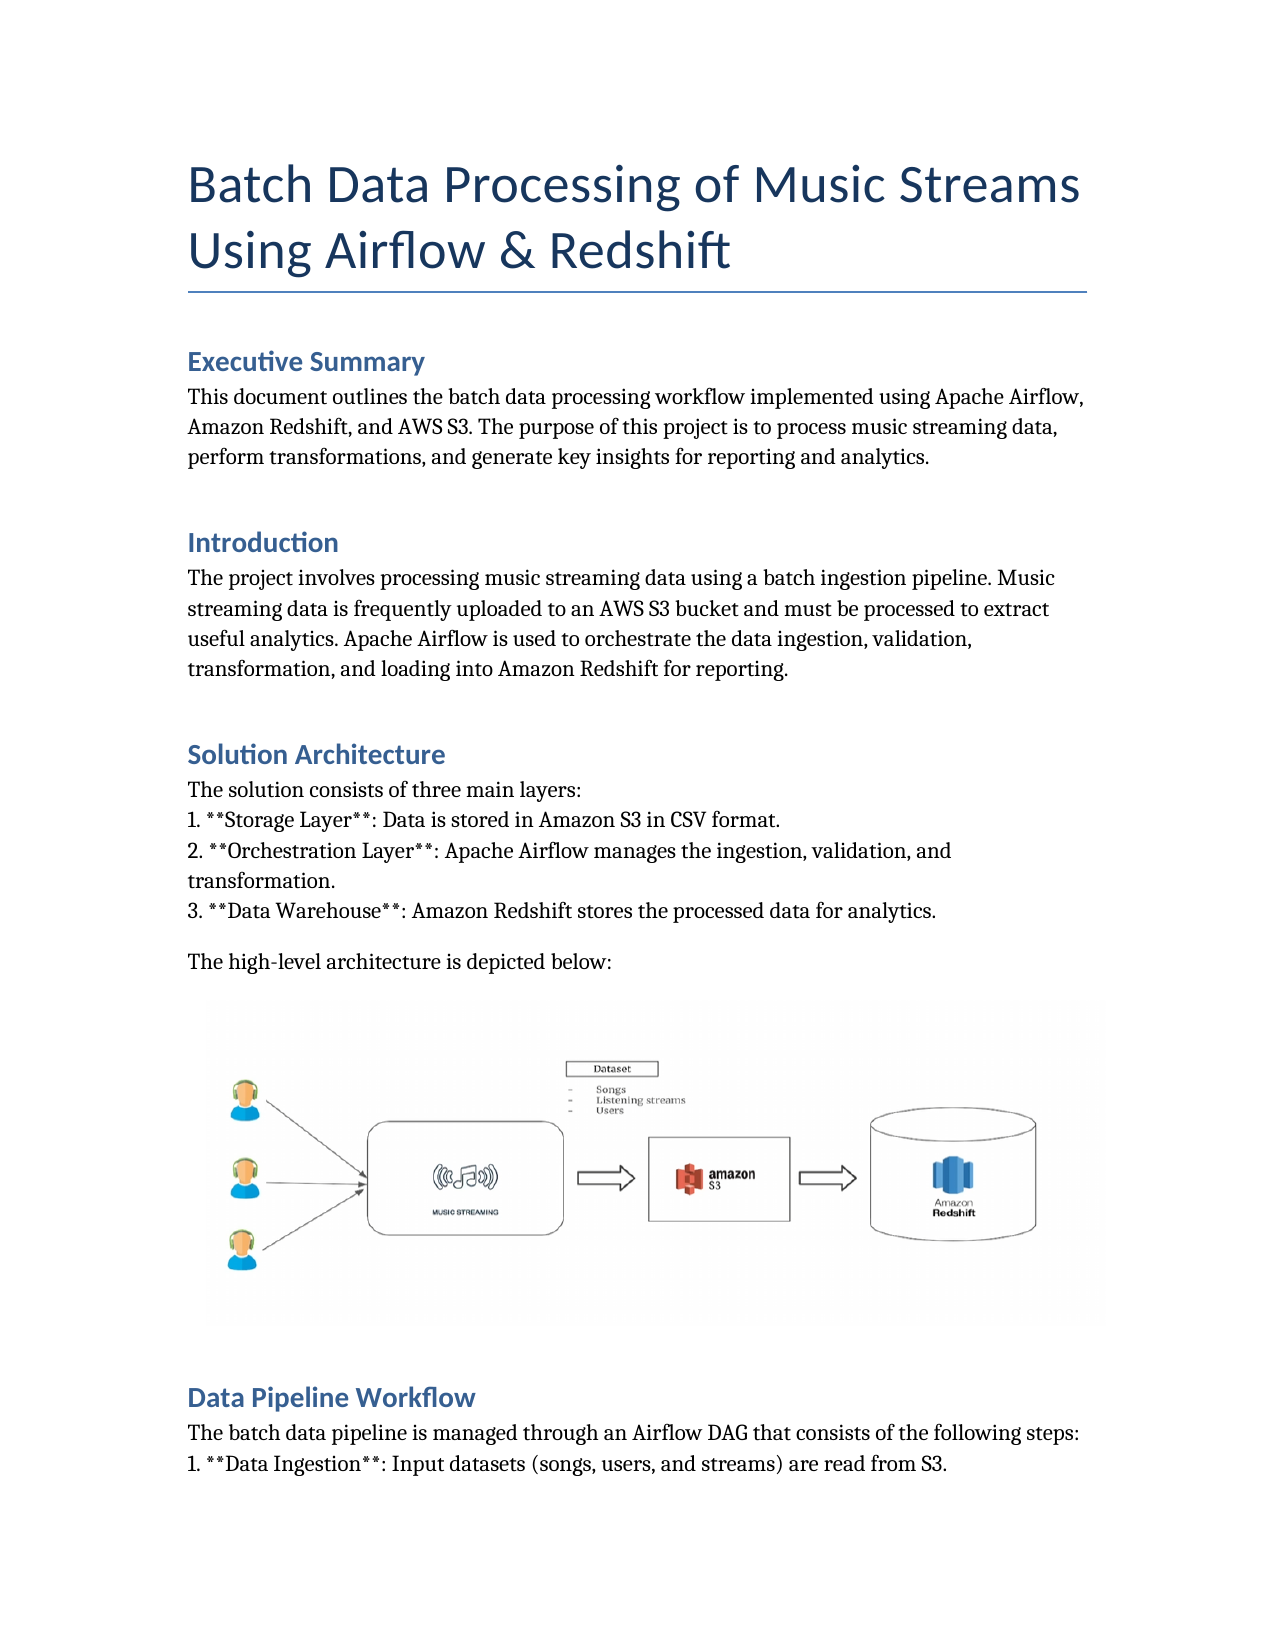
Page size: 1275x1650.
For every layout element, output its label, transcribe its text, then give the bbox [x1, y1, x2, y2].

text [187, 1420, 1087, 1477]
title Batch Data Processing of Music Streams Using Airflow & Redshift [187, 150, 1087, 293]
subtitle Executive Summary [187, 343, 1087, 378]
text The high-level architecture is depicted below: [187, 949, 1087, 975]
subtitle Data Pipeline Workflow [187, 1379, 1087, 1415]
text This document outlines the batch data processing workflow implemented using Apache Airflow, Amazon Redshift, and AWS S3. The purpose of this project is to process music streaming data, perform transformations, and generate key insights for reporting and analytics. [187, 384, 1087, 470]
subtitle Solution Architecture [187, 736, 1087, 772]
text The solution consists of three main layers: 1. **Storage Layer**: Data is stored in Amazon S3 in CSV format. 2. **Orchestration Layer**: Apache Airflow manages the ingestion, validation, and transformation. 3. **Data Warehouse**: Amazon Redshift stores the processed data for analytics. [187, 777, 1087, 924]
picture [206, 1000, 1107, 1326]
text The project involves processing music streaming data using a batch ingestion pipeline. Music streaming data is frequently uploaded to an AWS S3 bucket and must be processed to extract useful analytics. Apache Airflow is used to orchestrate the data ingestion, validation, transformation, and loading into Amazon Redshift for reporting. [187, 565, 1087, 682]
subtitle Introduction [187, 524, 1087, 560]
